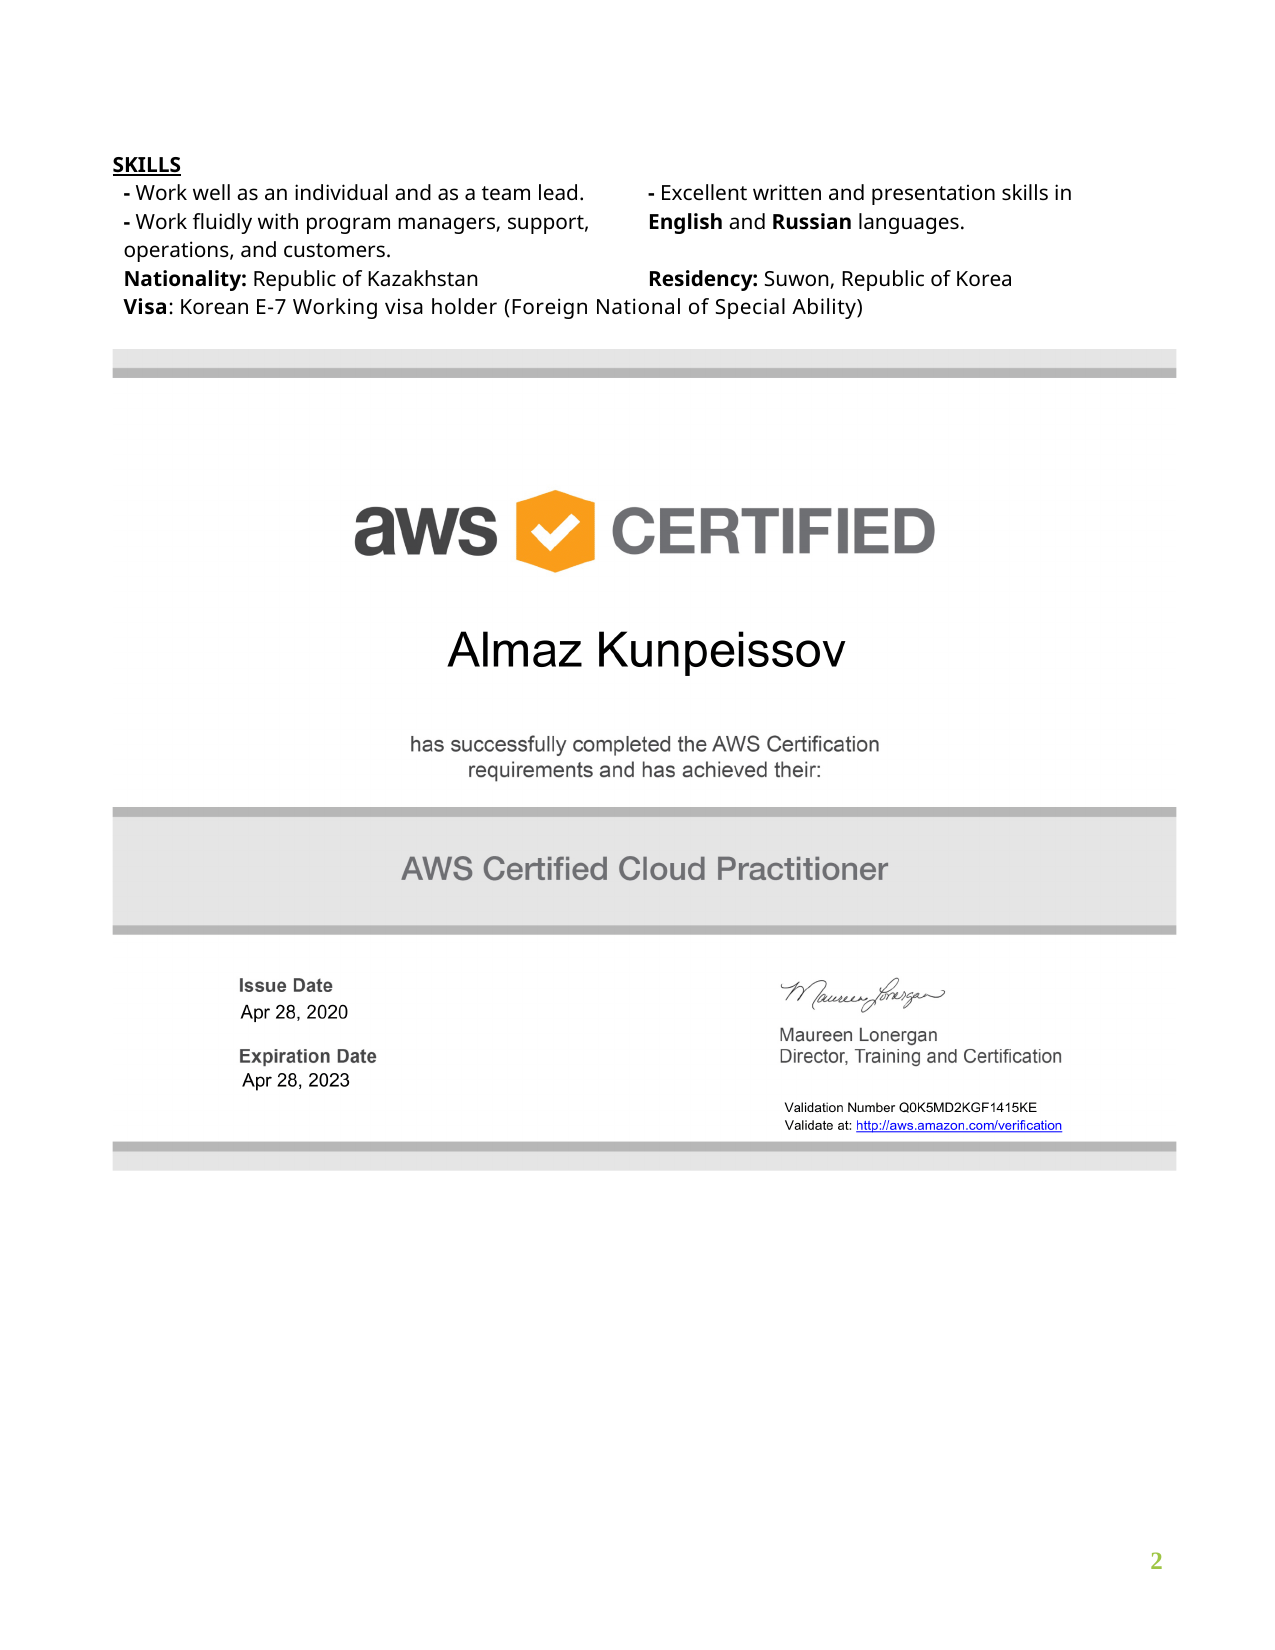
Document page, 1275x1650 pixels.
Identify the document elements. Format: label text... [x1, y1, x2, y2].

table_cell Visa: Korean E-7 Working visa holder (Foreign National of Special Ability) [112, 292, 1161, 349]
table_header - Work well as an individual and as a team lead. - Work fluidly with program managers, support, operations, and customers. [112, 179, 637, 264]
table_cell Nationality: Republic of Kazakhstan [112, 264, 637, 292]
table_cell Residency: Suwon, Republic of Korea [637, 264, 1161, 292]
picture [112, 349, 1177, 1171]
text SKILLS [112, 150, 1162, 178]
table_header - Excellent written and presentation skills in English and Russian languages. [637, 179, 1161, 264]
